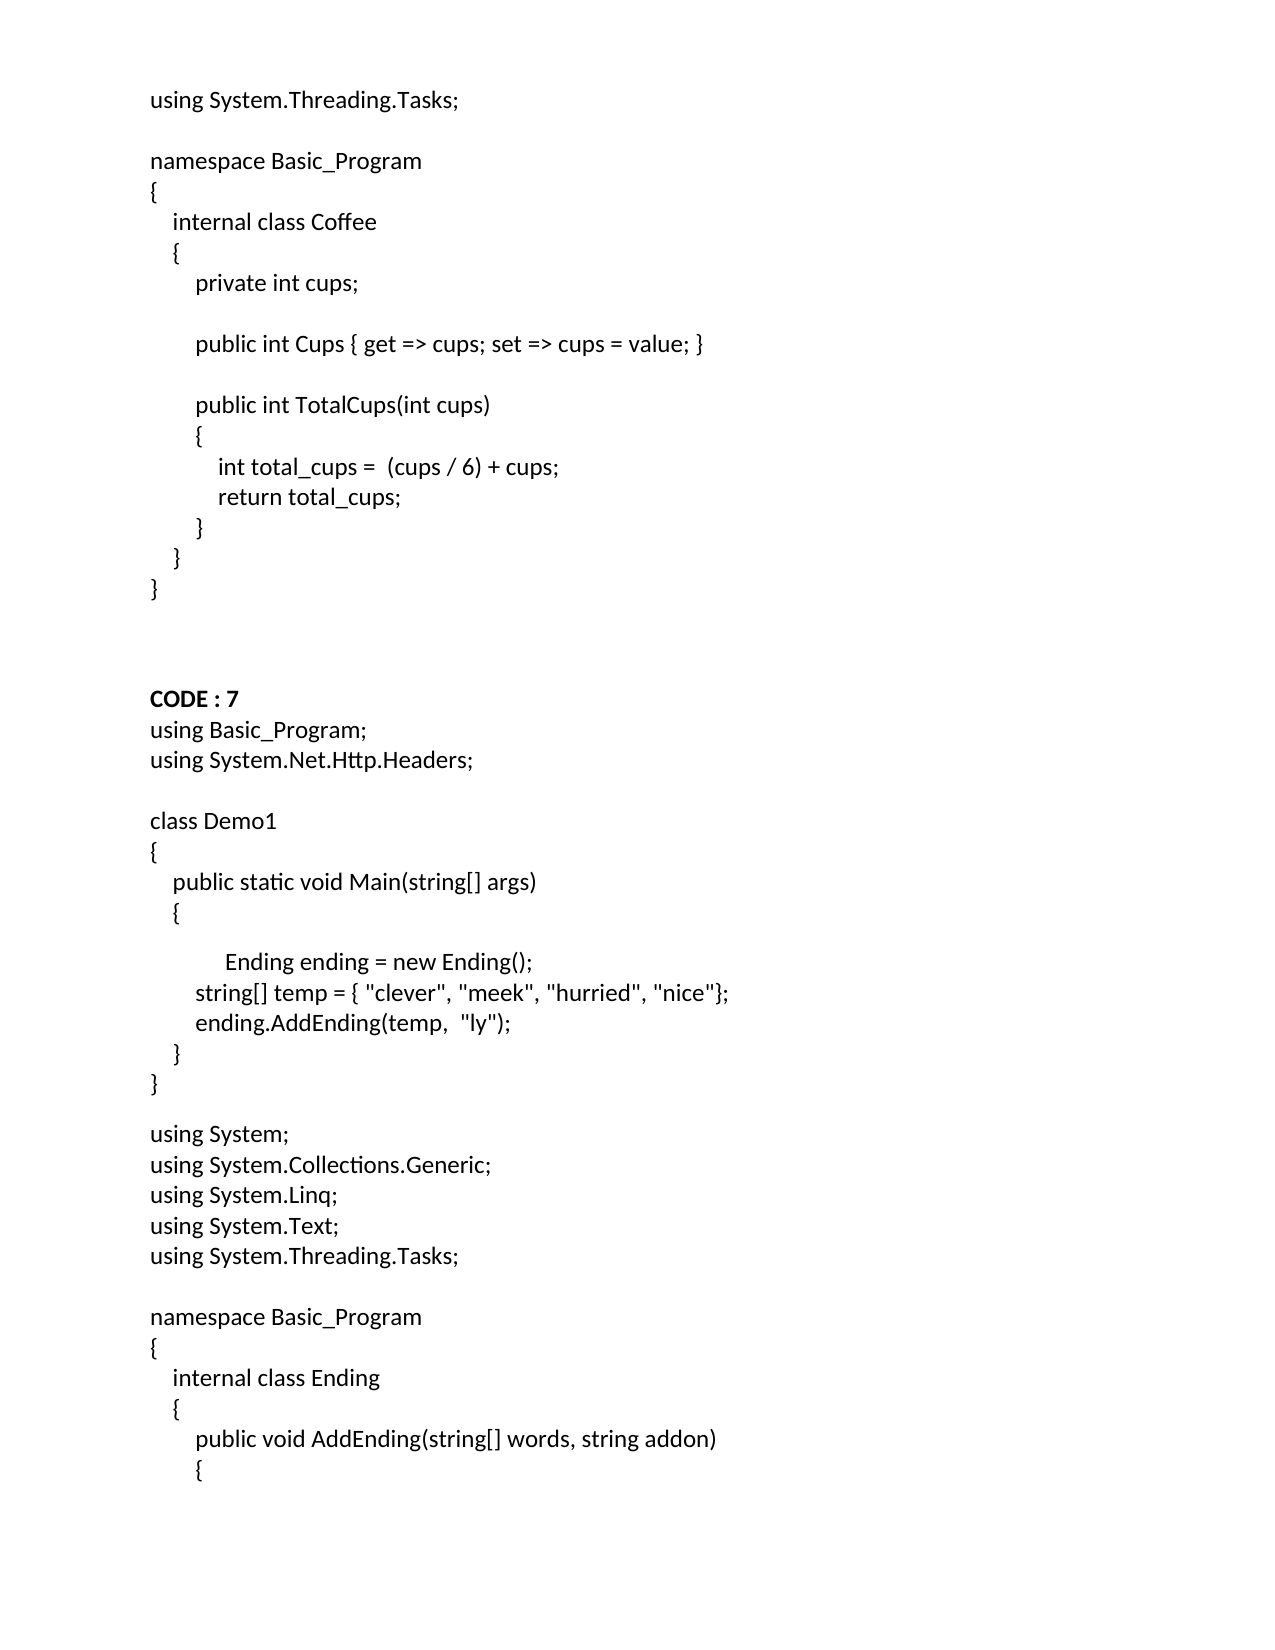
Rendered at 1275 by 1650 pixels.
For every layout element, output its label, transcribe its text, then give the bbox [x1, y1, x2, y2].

text using System.Net.Http.Headers; [150, 744, 1125, 775]
text } [150, 1069, 1125, 1099]
text private int cups; [150, 267, 1125, 298]
text using System.Collections.Generic; [150, 1149, 1125, 1179]
text { [150, 897, 1125, 927]
text namespace Basic_Program [150, 145, 1125, 176]
text } [150, 1038, 1125, 1069]
text int total_cups = (cups / 6) + cups; [150, 451, 1125, 481]
text using Basic_Program; [150, 714, 1125, 744]
text } [150, 512, 1125, 542]
text using System.Threading.Tasks; [150, 84, 1125, 115]
text Ending ending = new Ending(); [150, 947, 1125, 977]
text { [150, 176, 1125, 206]
text { [150, 1454, 1125, 1484]
text class Demo1 [150, 805, 1125, 836]
text internal class Ending [150, 1362, 1125, 1393]
text CODE : 7 [150, 683, 1125, 714]
text { [150, 1393, 1125, 1423]
text { [150, 420, 1125, 451]
text string[] temp = { "clever", "meek", "hurried", "nice"}; [150, 977, 1125, 1008]
text ending.AddEnding(temp, "ly"); [150, 1008, 1125, 1038]
text public int TotalCups(int cups) [150, 389, 1125, 420]
text { [150, 1332, 1125, 1362]
text public static void Main(string[] args) [150, 866, 1125, 897]
text return total_cups; [150, 481, 1125, 512]
text public int Cups { get => cups; set => cups = value; } [150, 328, 1125, 359]
text { [150, 237, 1125, 267]
text using System.Text; [150, 1210, 1125, 1240]
text namespace Basic_Program [150, 1301, 1125, 1332]
text } [150, 573, 1125, 603]
text using System.Threading.Tasks; [150, 1240, 1125, 1271]
text using System; [150, 1118, 1125, 1149]
text { [150, 836, 1125, 866]
text using System.Linq; [150, 1179, 1125, 1210]
text public void AddEnding(string[] words, string addon) [150, 1423, 1125, 1454]
text } [150, 542, 1125, 573]
text internal class Coffee [150, 206, 1125, 237]
